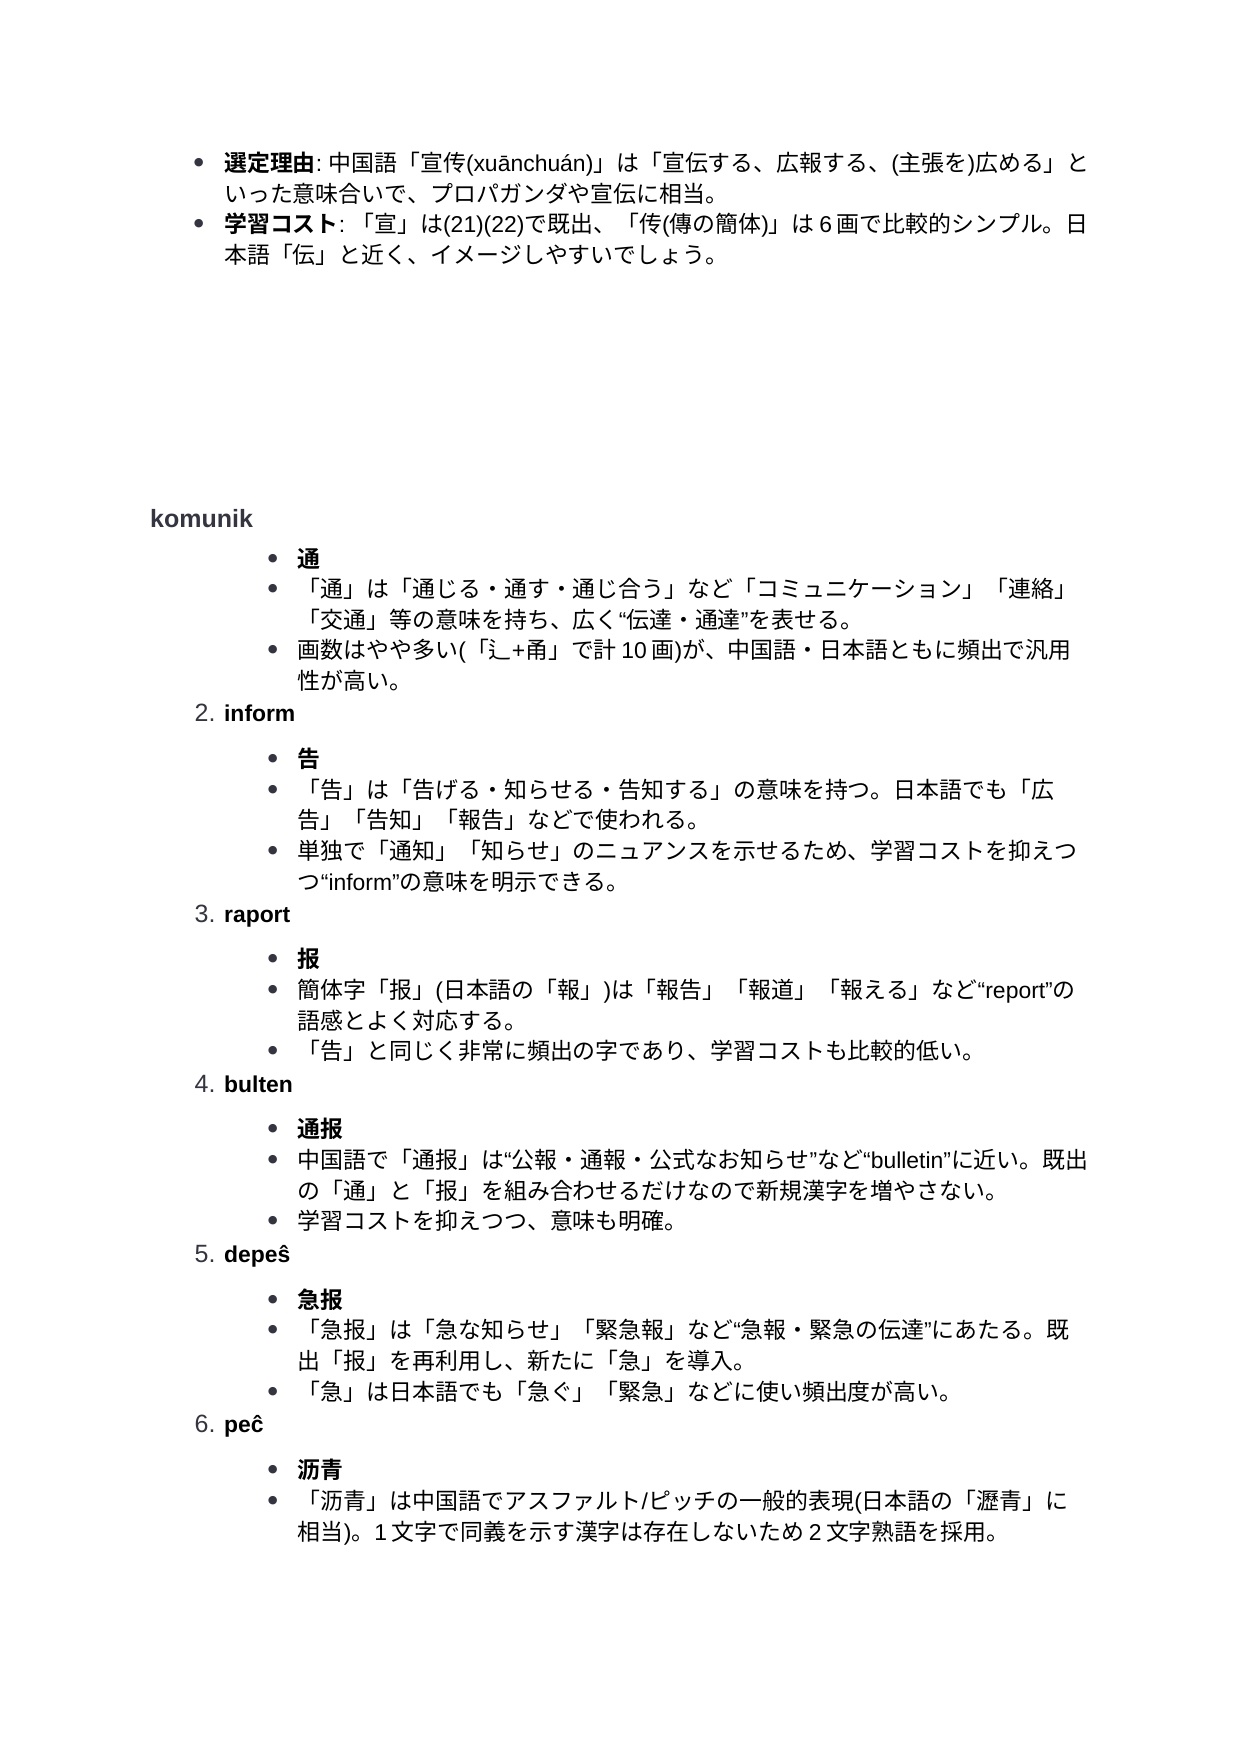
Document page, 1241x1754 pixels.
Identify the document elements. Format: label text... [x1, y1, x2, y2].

list 学習コスト: 「宣」は(21)(22)で既出、「传(傳の簡体)」は6画で比較的シンプル。日本語「伝」と近く、イメージしやすいでしょう。 [194, 211, 1090, 268]
list 告 [268, 746, 1090, 773]
list 「急」は日本語でも「急ぐ」「緊急」などに使い頻出度が高い。 [268, 1378, 1090, 1405]
list 急报 [268, 1287, 1090, 1313]
list 「急报」は「急な知らせ」「緊急報」など“急報・緊急の伝達”にあたる。既出「报」を再利用し、新たに「急」を導入。 [268, 1317, 1090, 1374]
list 単独で「通知」「知らせ」のニュアンスを示せるため、学習コストを抑えつつ“inform”の意味を明示できる。 [268, 838, 1090, 895]
list raport [194, 899, 1090, 927]
list 通报 [268, 1116, 1090, 1143]
list 選定理由: 中国語「宣传(xuānchuán)」は「宣伝する、広報する、(主張を)広める」といった意味合いで、プロパガンダや宣伝に相当。 [194, 150, 1090, 207]
list 沥青 [268, 1457, 1090, 1484]
list 「沥青」は中国語でアスファルト/ピッチの一般的表現(日本語の「瀝青」に相当)。1文字で同義を示す漢字は存在しないため2文字熟語を採用。 [268, 1488, 1090, 1545]
list bulten [194, 1069, 1090, 1098]
list 通 [268, 546, 1090, 572]
list inform [194, 698, 1090, 727]
list 簡体字「报」(日本語の「報」)は「報告」「報道」「報える」など“report”の語感とよく対応する。 [268, 977, 1090, 1034]
list 「告」は「告げる・知らせる・告知する」の意味を持つ。日本語でも「広告」「告知」「報告」などで使われる。 [268, 777, 1090, 834]
list 报 [268, 946, 1090, 973]
list 学習コストを抑えつつ、意味も明確。 [268, 1208, 1090, 1235]
text komunik [150, 504, 1090, 533]
list depeŝ [194, 1239, 1090, 1268]
list 中国語で「通报」は“公報・通報・公式なお知らせ”など“bulletin”に近い。既出の「通」と「报」を組み合わせるだけなので新規漢字を増やさない。 [268, 1147, 1090, 1204]
list 「通」は「通じる・通す・通じ合う」など「コミュニケーション」「連絡」「交通」等の意味を持ち、広く“伝達・通達”を表せる。 [268, 576, 1090, 633]
list peĉ [194, 1409, 1090, 1438]
list 「告」と同じく非常に頻出の字であり、学習コストも比較的低い。 [268, 1038, 1090, 1065]
list 画数はやや多い(「辶+甬」で計10画)が、中国語・日本語ともに頻出で汎用性が高い。 [268, 637, 1090, 694]
